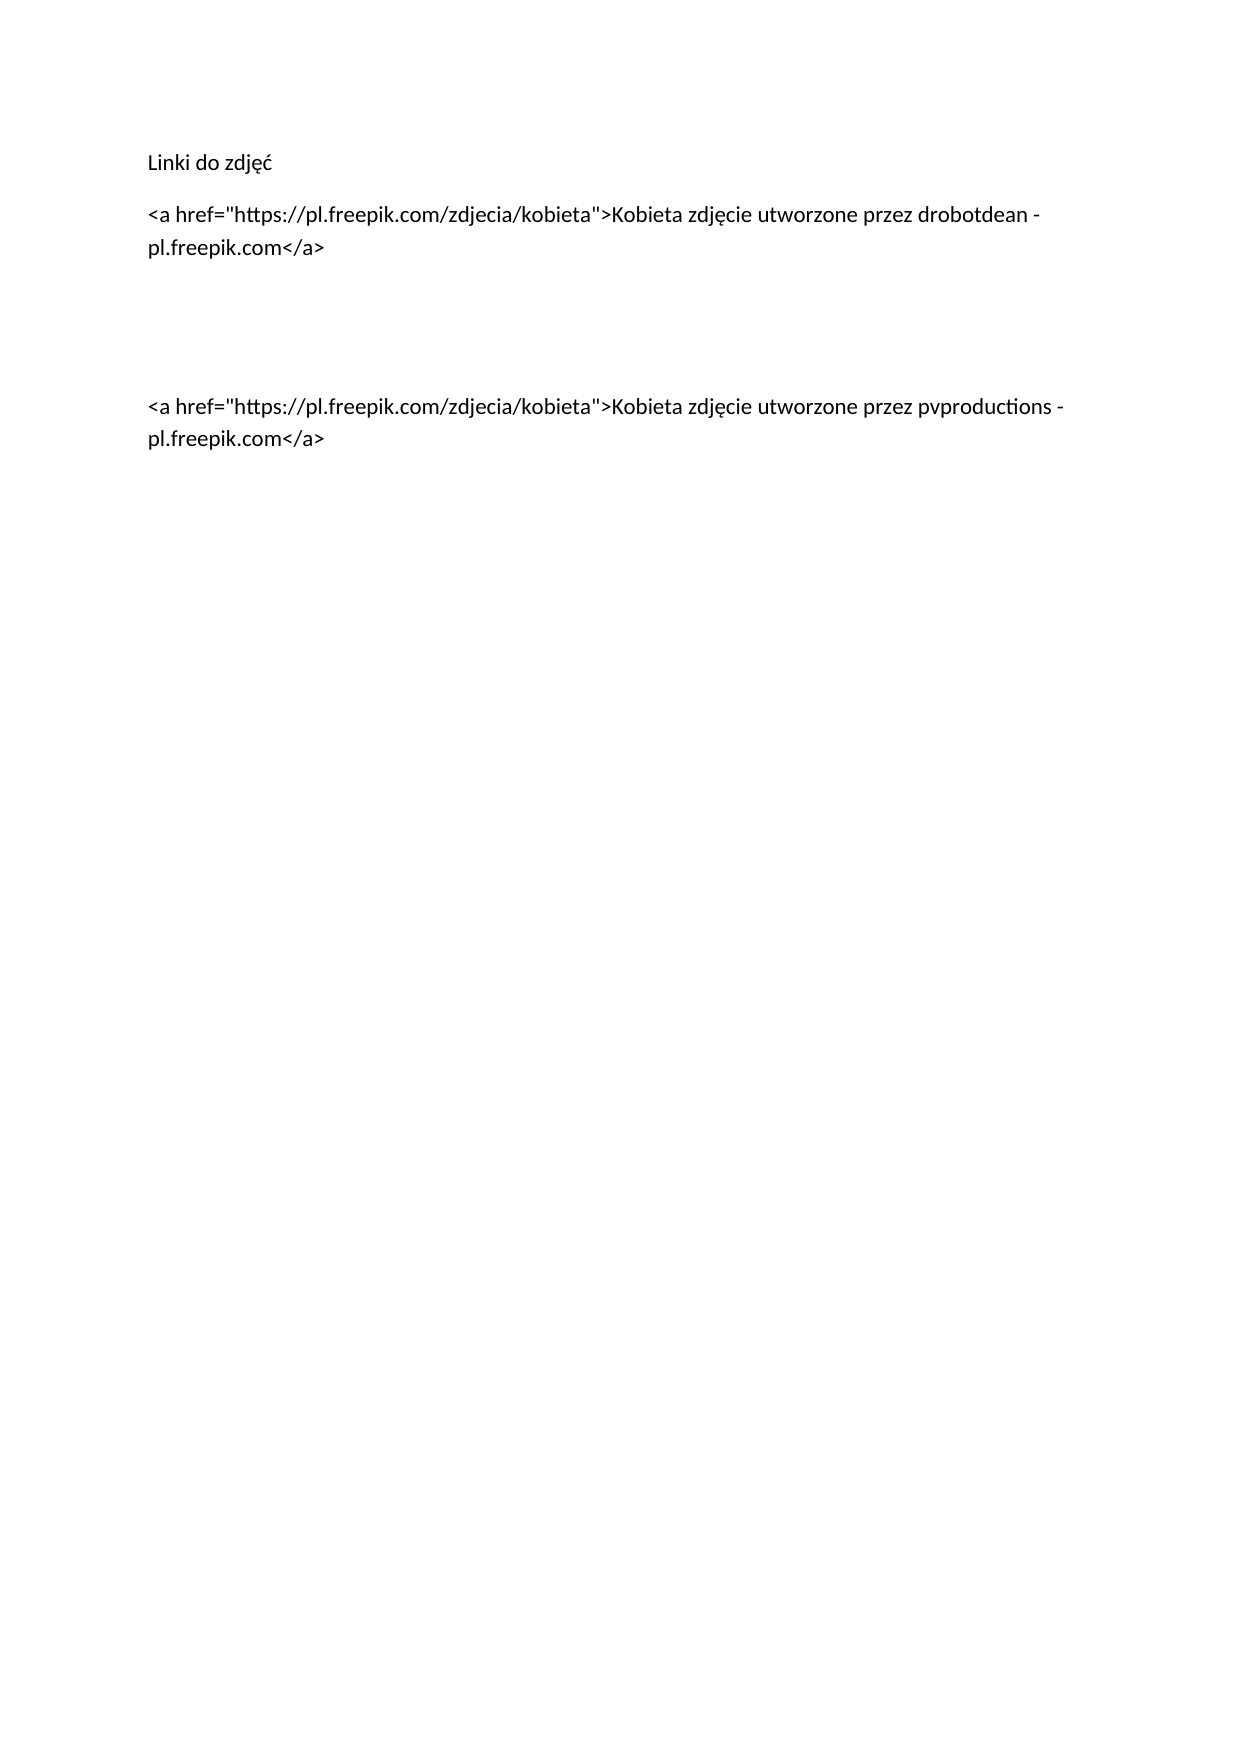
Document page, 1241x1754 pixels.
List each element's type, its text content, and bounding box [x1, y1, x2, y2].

text <a href="https://pl.freepik.com/zdjecia/kobieta">Kobieta zdjęcie utworzone przez pvproductions - pl.freepik.com</a> [148, 392, 1093, 452]
text Linki do zdjęć [148, 148, 1093, 176]
text <a href="https://pl.freepik.com/zdjecia/kobieta">Kobieta zdjęcie utworzone przez drobotdean - pl.freepik.com</a> [148, 201, 1093, 261]
